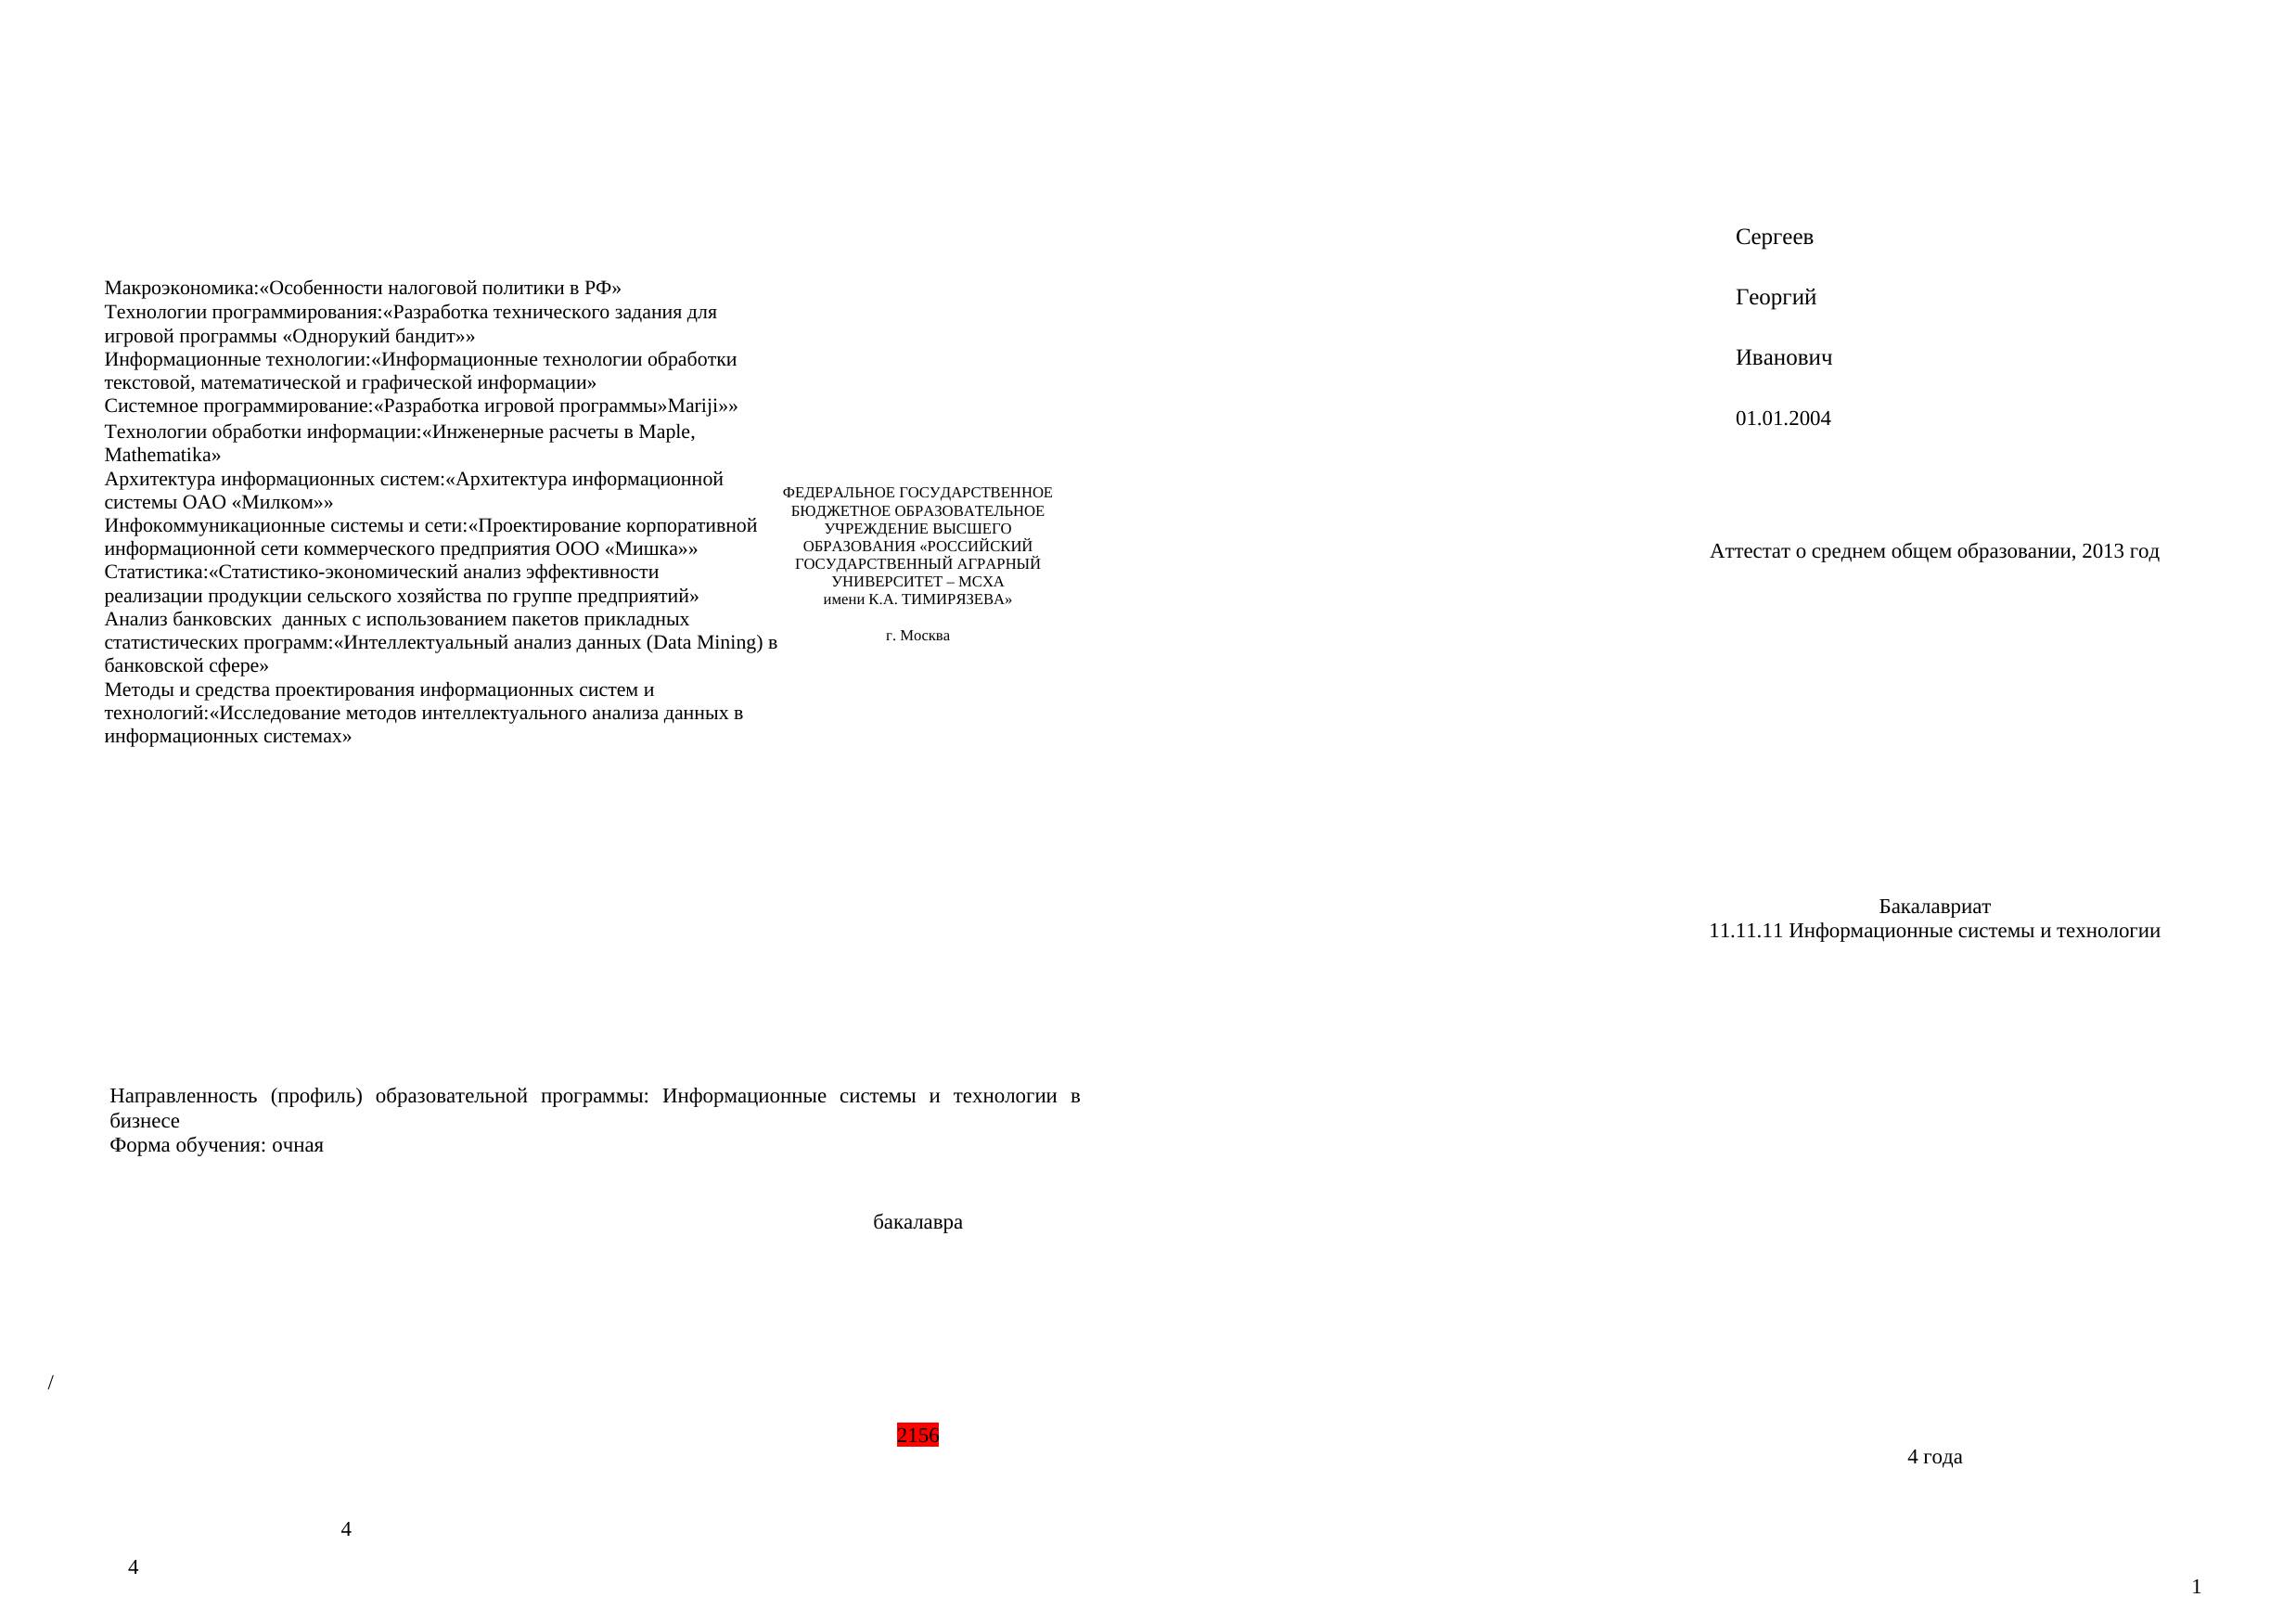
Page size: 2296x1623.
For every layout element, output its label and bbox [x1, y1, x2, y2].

table_header [1530, 0, 2295, 1598]
table_header [0, 0, 764, 1598]
table_header [765, 0, 1530, 1598]
